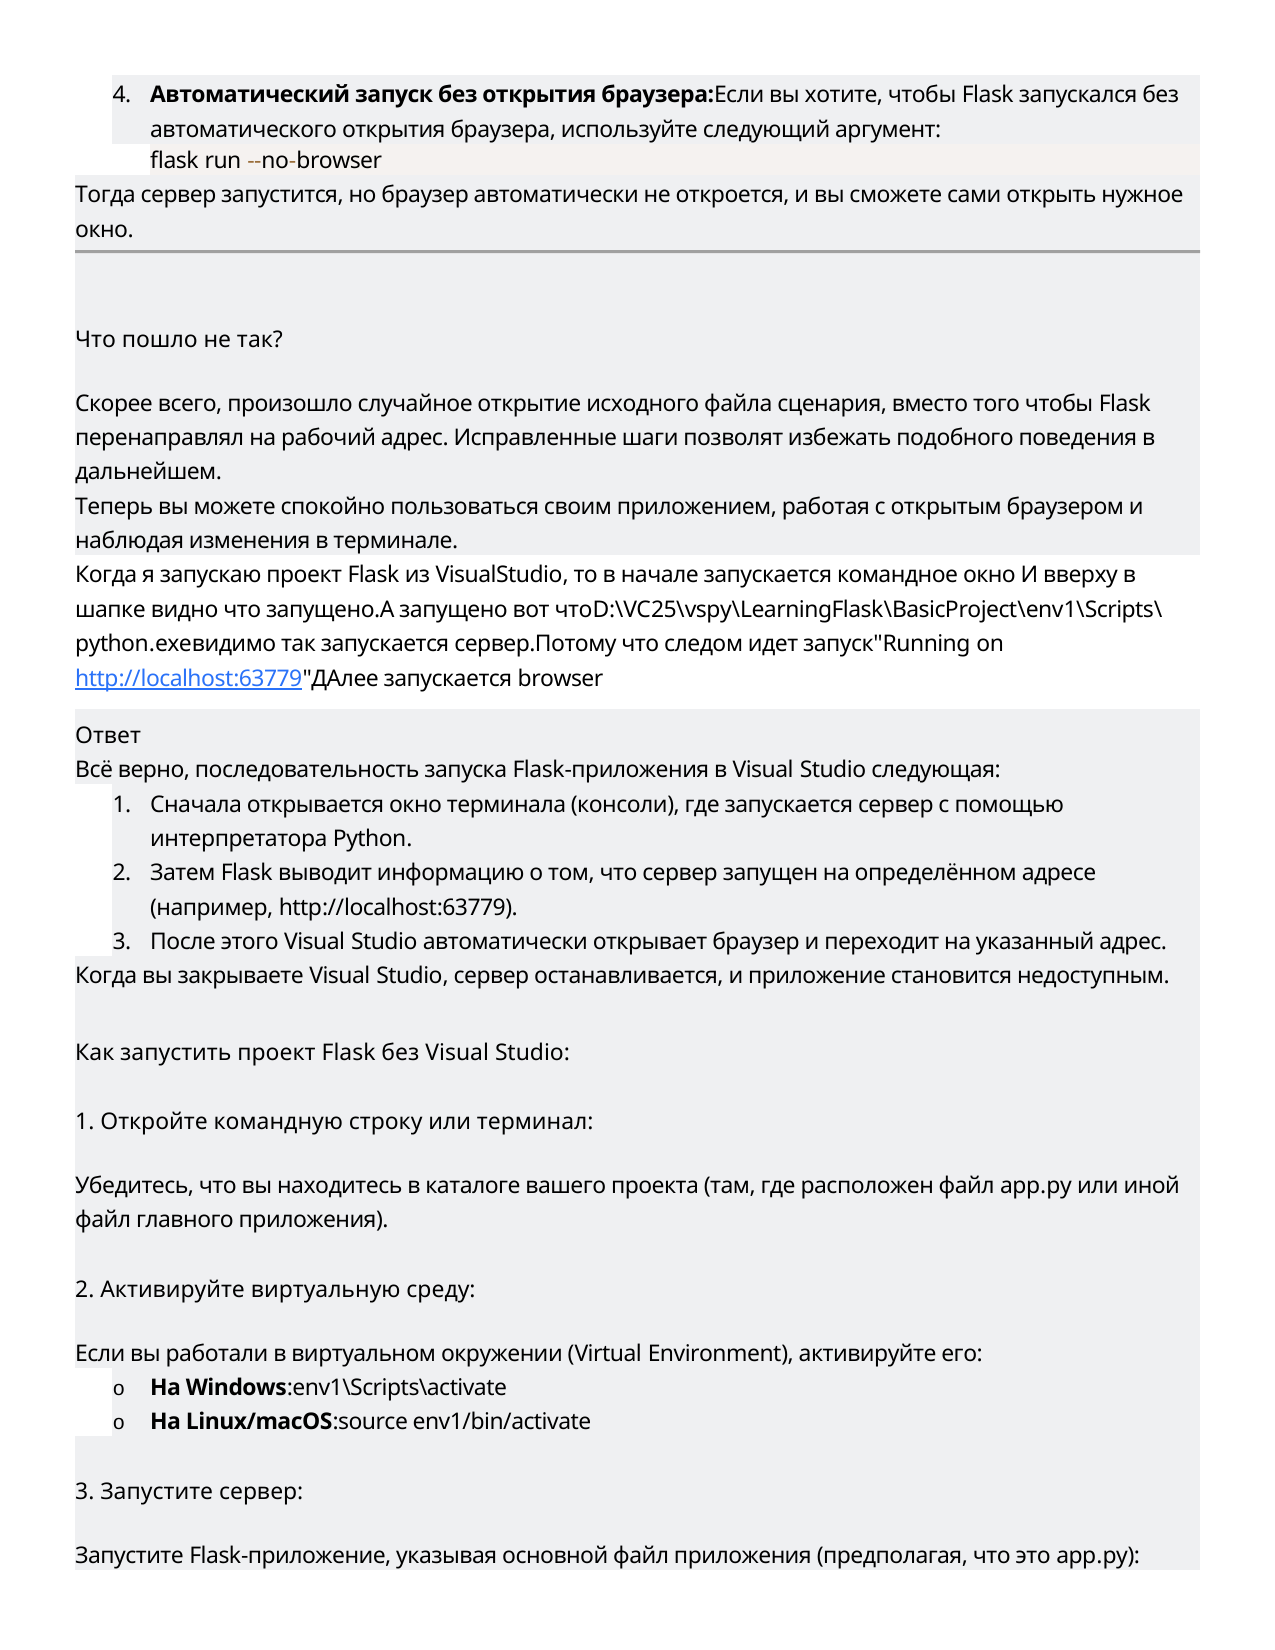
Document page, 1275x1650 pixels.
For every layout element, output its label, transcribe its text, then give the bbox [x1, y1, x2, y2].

list На Windows:env1\Scripts\activate [112, 1368, 1200, 1402]
list Автоматический запуск без открытия браузера:Если вы хотите, чтобы Flask запускался без автоматического открытия браузера, используйте следующий аргумент: [112, 75, 1200, 144]
text Когда я запускаю проект Flask из VisualStudio, то в начале запускается командное окно И вверху в шапке видно что запущено.А запущено вот чтоD:\VC25\vspy\LearningFlask\BasicProject\env1\Scripts\python.exeвидимо так запускается сервер.Потому что следом идет запуск"Running on http://localhost:63779"ДАлее запускается browser [75, 555, 1200, 693]
text flask run --no-browser [150, 144, 1200, 175]
text 3. Запустите сервер: [75, 1466, 1200, 1506]
text Ответ [75, 709, 1200, 750]
text Убедитесь, что вы находитесь в каталоге вашего проекта (там, где расположен файл app.py или иной файл главного приложения). [75, 1166, 1200, 1234]
text Тогда сервер запустится, но браузер автоматически не откроется, и вы сможете сами открыть нужное окно. [75, 175, 1200, 244]
text Что пошло не так? [75, 307, 1200, 354]
list После этого Visual Studio автоматически открывает браузер и переходит на указанный адрес. [112, 922, 1200, 956]
text Теперь вы можете спокойно пользоваться своим приложением, работая с открытым браузером и наблюдая изменения в терминале. [75, 486, 1200, 555]
list Сначала открывается окно терминала (консоли), где запускается сервер с помощью интерпретатора Python. [112, 784, 1200, 853]
text Скорее всего, произошло случайное открытие исходного файла сценария, вместо того чтобы Flask перенаправлял на рабочий адрес. Исправленные шаги позволят избежать подобного поведения в дальнейшем. [75, 383, 1200, 486]
list На Linux/macOS:source env1/bin/activate [112, 1402, 1200, 1436]
text 1. Откройте командную строку или терминал: [75, 1096, 1200, 1136]
text 2. Активируйте виртуальную среду: [75, 1263, 1200, 1304]
text Запустите Flask-приложение, указывая основной файл приложения (предполагая, что это app.py): [75, 1535, 1200, 1570]
text Когда вы закрываете Visual Studio, сервер останавливается, и приложение становится недоступным. [75, 956, 1200, 991]
text Как запустить проект Flask без Visual Studio: [75, 1020, 1200, 1067]
text Если вы работали в виртуальном окружении (Virtual Environment), активируйте его: [75, 1333, 1200, 1368]
text Всё верно, последовательность запуска Flask-приложения в Visual Studio следующая: [75, 750, 1200, 784]
list Затем Flask выводит информацию о том, что сервер запущен на определённом адресе (например, http://localhost:63779). [112, 853, 1200, 922]
